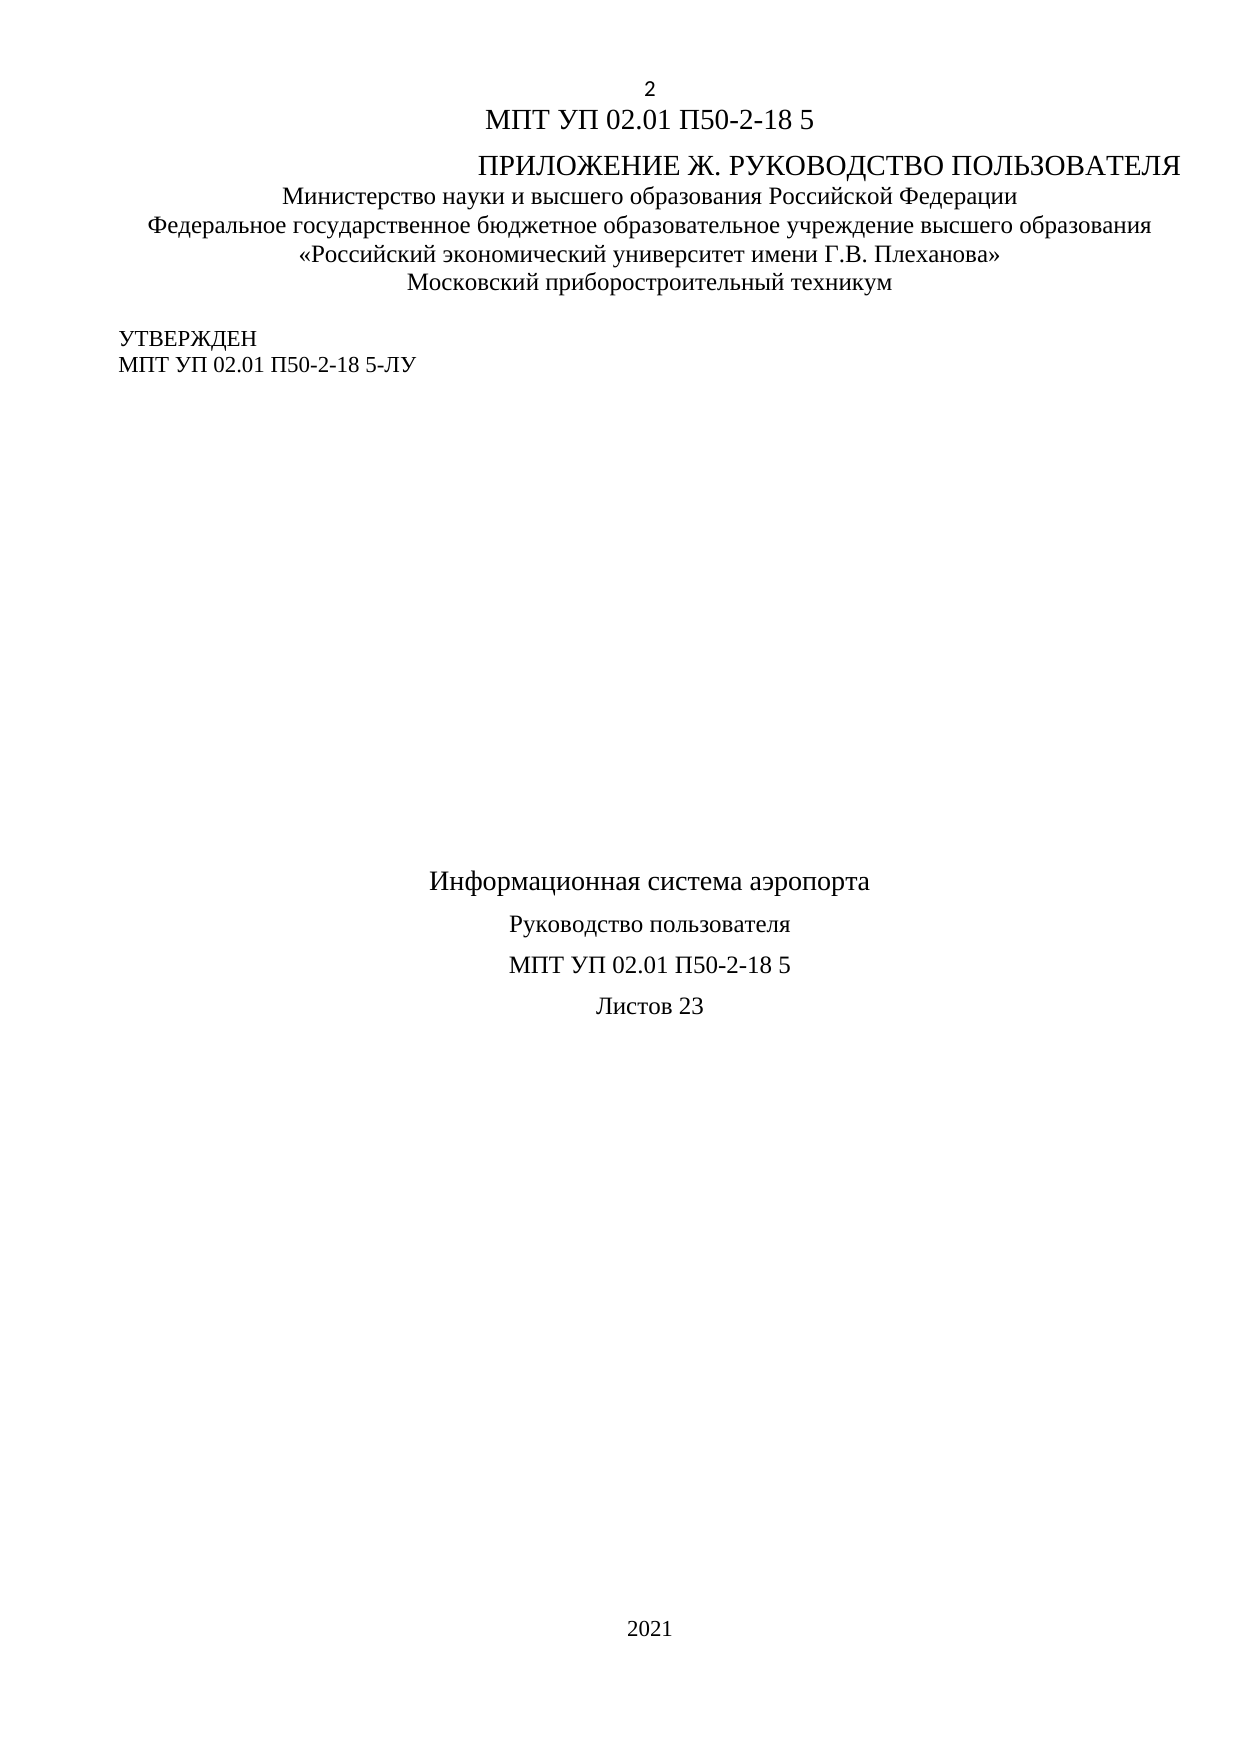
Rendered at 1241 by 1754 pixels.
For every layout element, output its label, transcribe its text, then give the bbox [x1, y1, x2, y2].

text 2021 [118, 1615, 1181, 1641]
text ПРИЛОЖЕНИЕ Ж. РУКОВОДСТВО ПОЛЬЗОВАТЕЛЯ [118, 148, 1181, 181]
text МПТ УП 02.01 П50-2-18 5 [118, 950, 1181, 979]
text УТВЕРЖДЕН [118, 325, 1181, 351]
text Информационная система аэропорта [118, 864, 1181, 896]
text Листов 23 [118, 991, 1181, 1020]
text Московский приборостроительный техникум [118, 267, 1181, 296]
text Министерство науки и высшего образования Российской Федерации [118, 181, 1181, 210]
text Федеральное государственное бюджетное образовательное учреждение высшего образования «Российский экономический университет имени Г.В. Плеханова» [118, 210, 1181, 267]
text МПТ УП 02.01 П50-2-18 5-ЛУ [118, 351, 1181, 378]
text Руководство пользователя [118, 909, 1181, 938]
